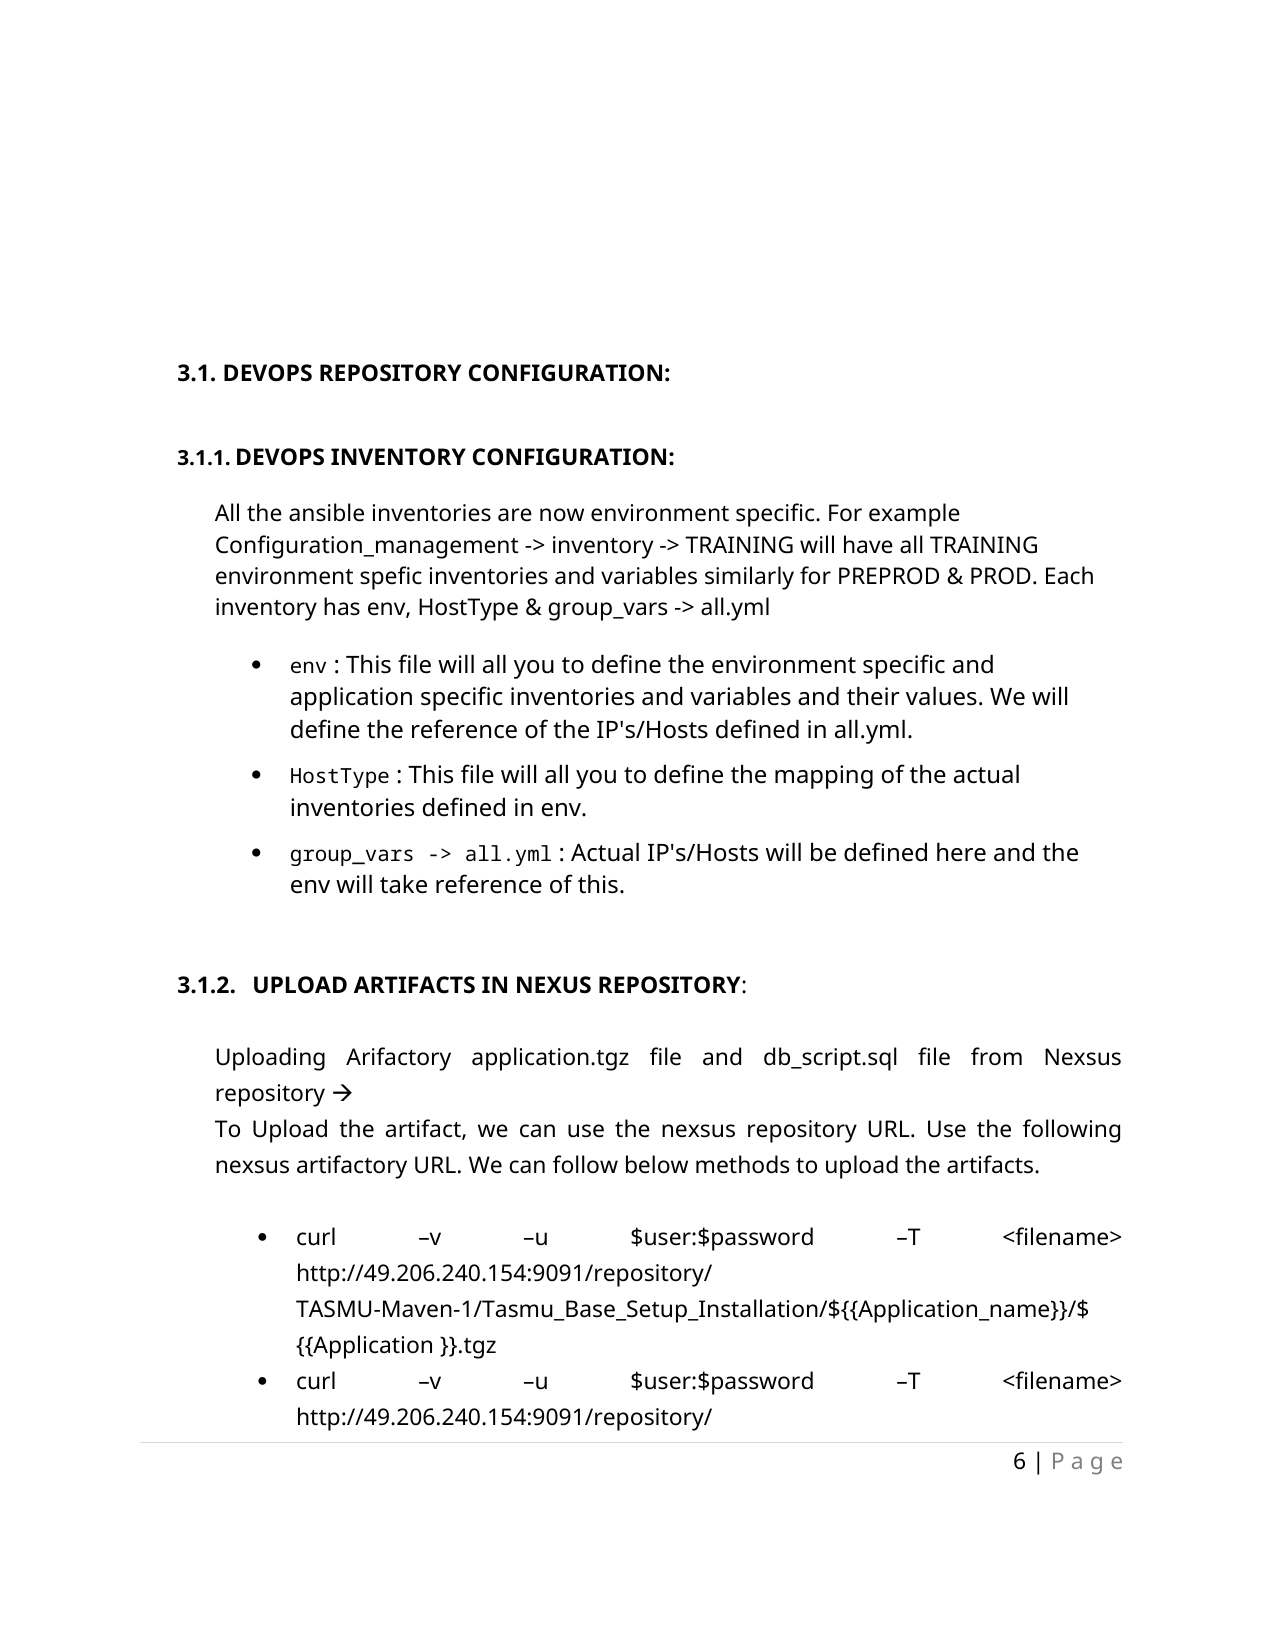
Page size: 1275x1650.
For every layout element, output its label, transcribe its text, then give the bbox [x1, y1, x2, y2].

list UPLOAD ARTIFACTS IN NEXUS REPOSITORY: [177, 969, 1123, 1001]
text All the ansible inventories are now environment specific. For example Configuration_management -> inventory -> TRAINING will have all TRAINING environment spefic inventories and variables similarly for PREPROD & PROD. Each inventory has env, HostType & group_vars -> all.yml [214, 497, 1123, 622]
list Uploading Arifactory application.tgz file and db_script.sql file from Nexsus repository [214, 1041, 1123, 1108]
list To Upload the artifact, we can use the nexsus repository URL. Use the following nexsus artifactory URL. We can follow below methods to upload the artifacts. [214, 1113, 1123, 1180]
list group_vars -> all.yml : Actual IP's/Hosts will be defined here and the env will take reference of this. [252, 835, 1123, 901]
list DEVOPS REPOSITORY CONFIGURATION: [177, 357, 1123, 388]
list DEVOPS INVENTORY CONFIGURATION: [177, 441, 1123, 472]
list HostType : This file will all you to define the mapping of the actual inventories defined in env. [252, 758, 1123, 823]
list env : This file will all you to define the environment specific and application specific inventories and variables and their values. We will define the reference of the IP's/Hosts defined in all.yml. [252, 647, 1123, 745]
